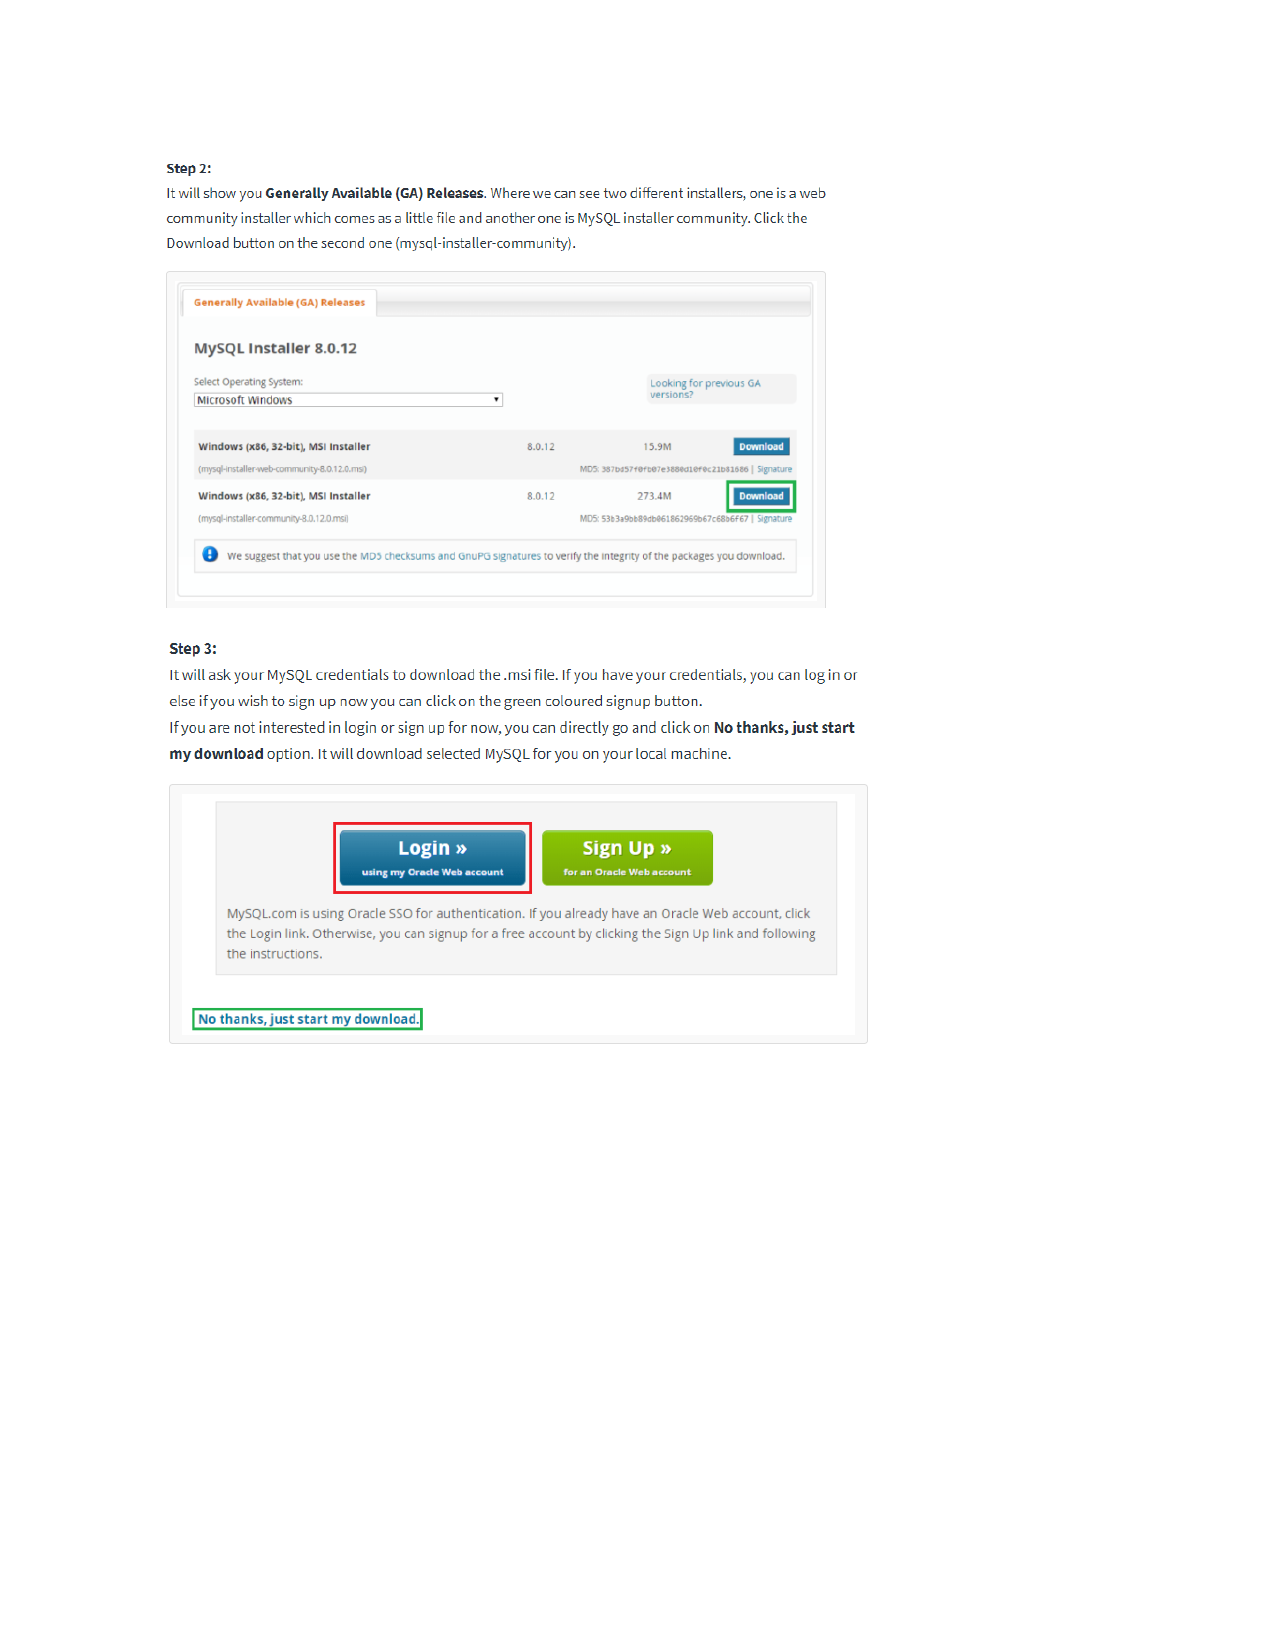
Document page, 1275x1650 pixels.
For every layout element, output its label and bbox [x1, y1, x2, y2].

picture [150, 150, 842, 608]
picture [150, 626, 885, 1057]
